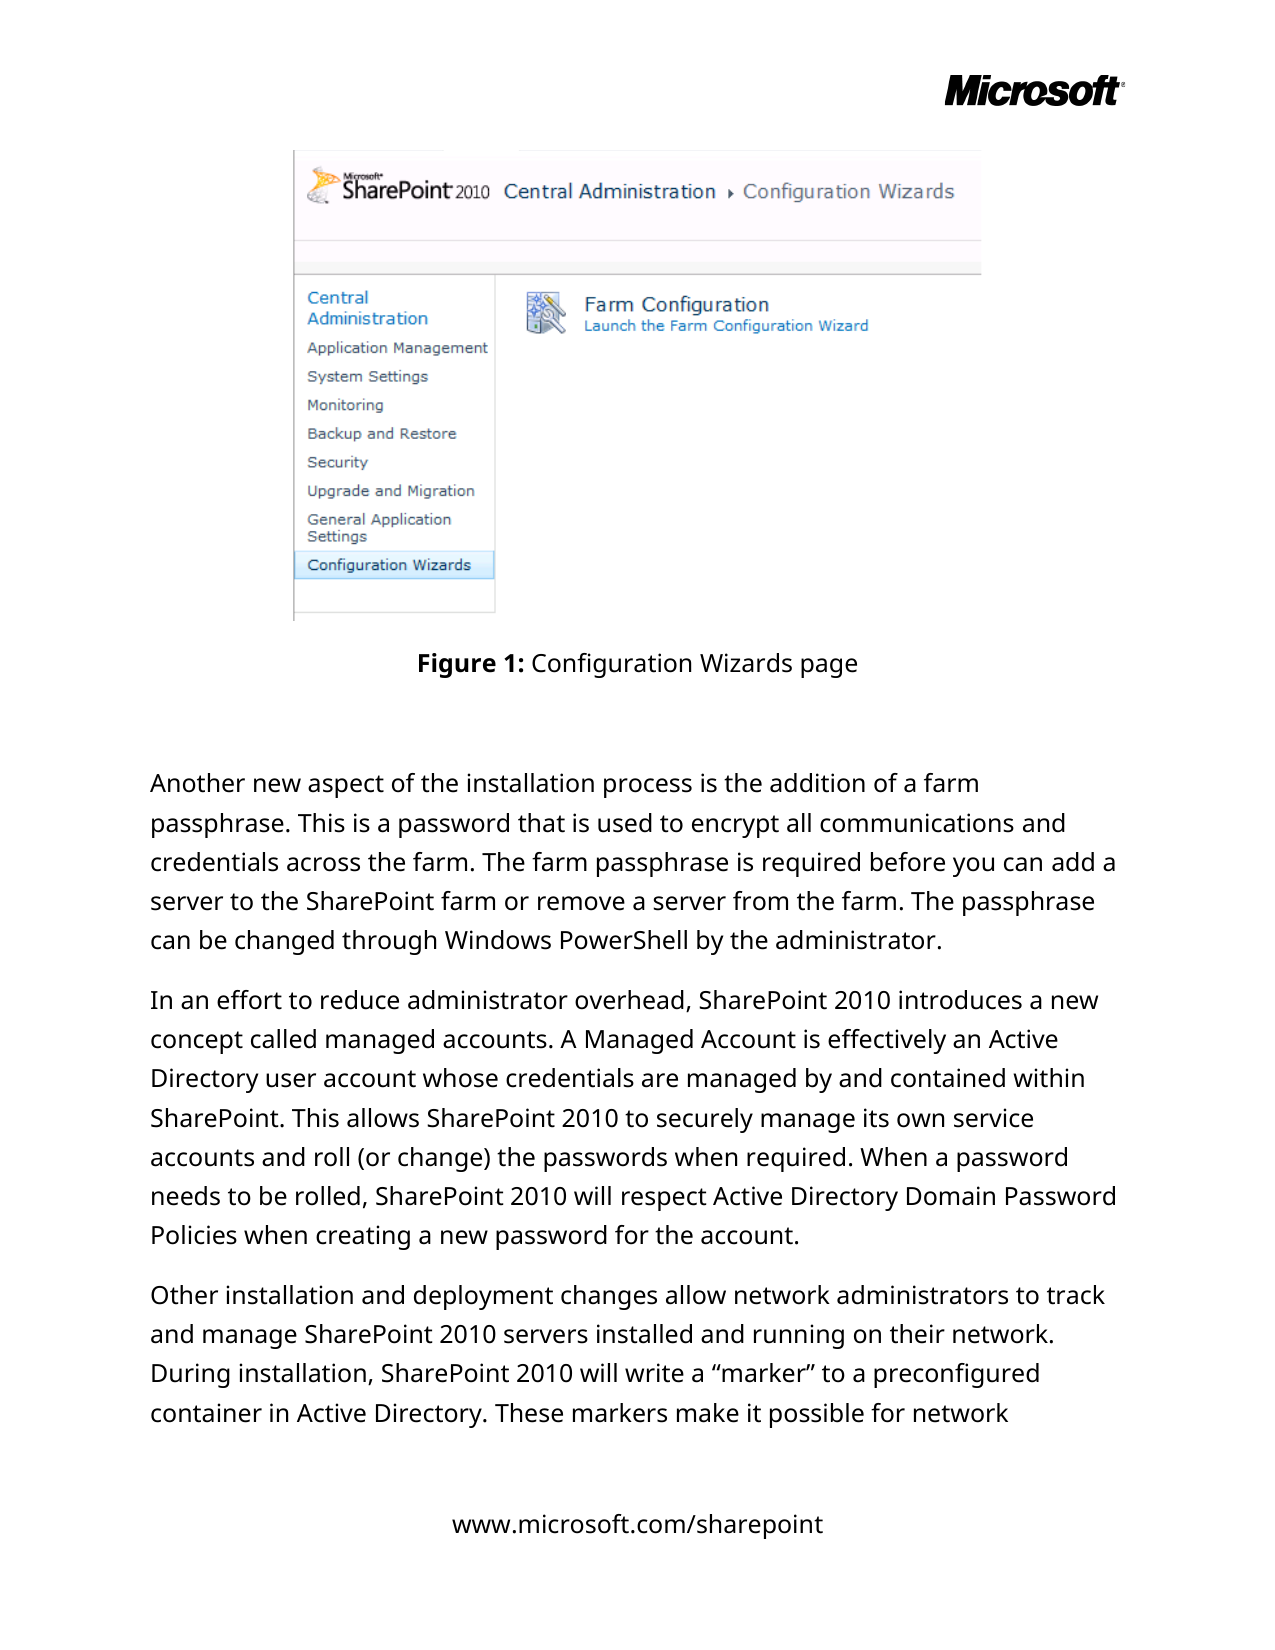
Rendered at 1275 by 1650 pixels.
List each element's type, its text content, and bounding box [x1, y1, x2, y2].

text In an effort to reduce administrator overhead, SharePoint 2010 introduces a new concept called managed accounts. A Managed Account is effectively an Active Directory user account whose credentials are managed by and contained within SharePoint. This allows SharePoint 2010 to securely manage its own service accounts and roll (or change) the passwords when required. When a password needs to be rolled, SharePoint 2010 will respect Active Directory Domain Password Policies when creating a new password for the account. [150, 983, 1125, 1252]
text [150, 1278, 1125, 1429]
picture [944, 75, 1125, 106]
picture [293, 150, 982, 621]
text Another new aspect of the installation process is the addition of a farm passphrase. This is a password that is used to encrypt all communications and credentials across the farm. The farm passphrase is required before you can add a server to the SharePoint farm or remove a server from the farm. The passphrase can be changed through Windows PowerShell by the administrator. [150, 766, 1125, 957]
text Figure 1: Configuration Wizards page [150, 646, 1125, 680]
